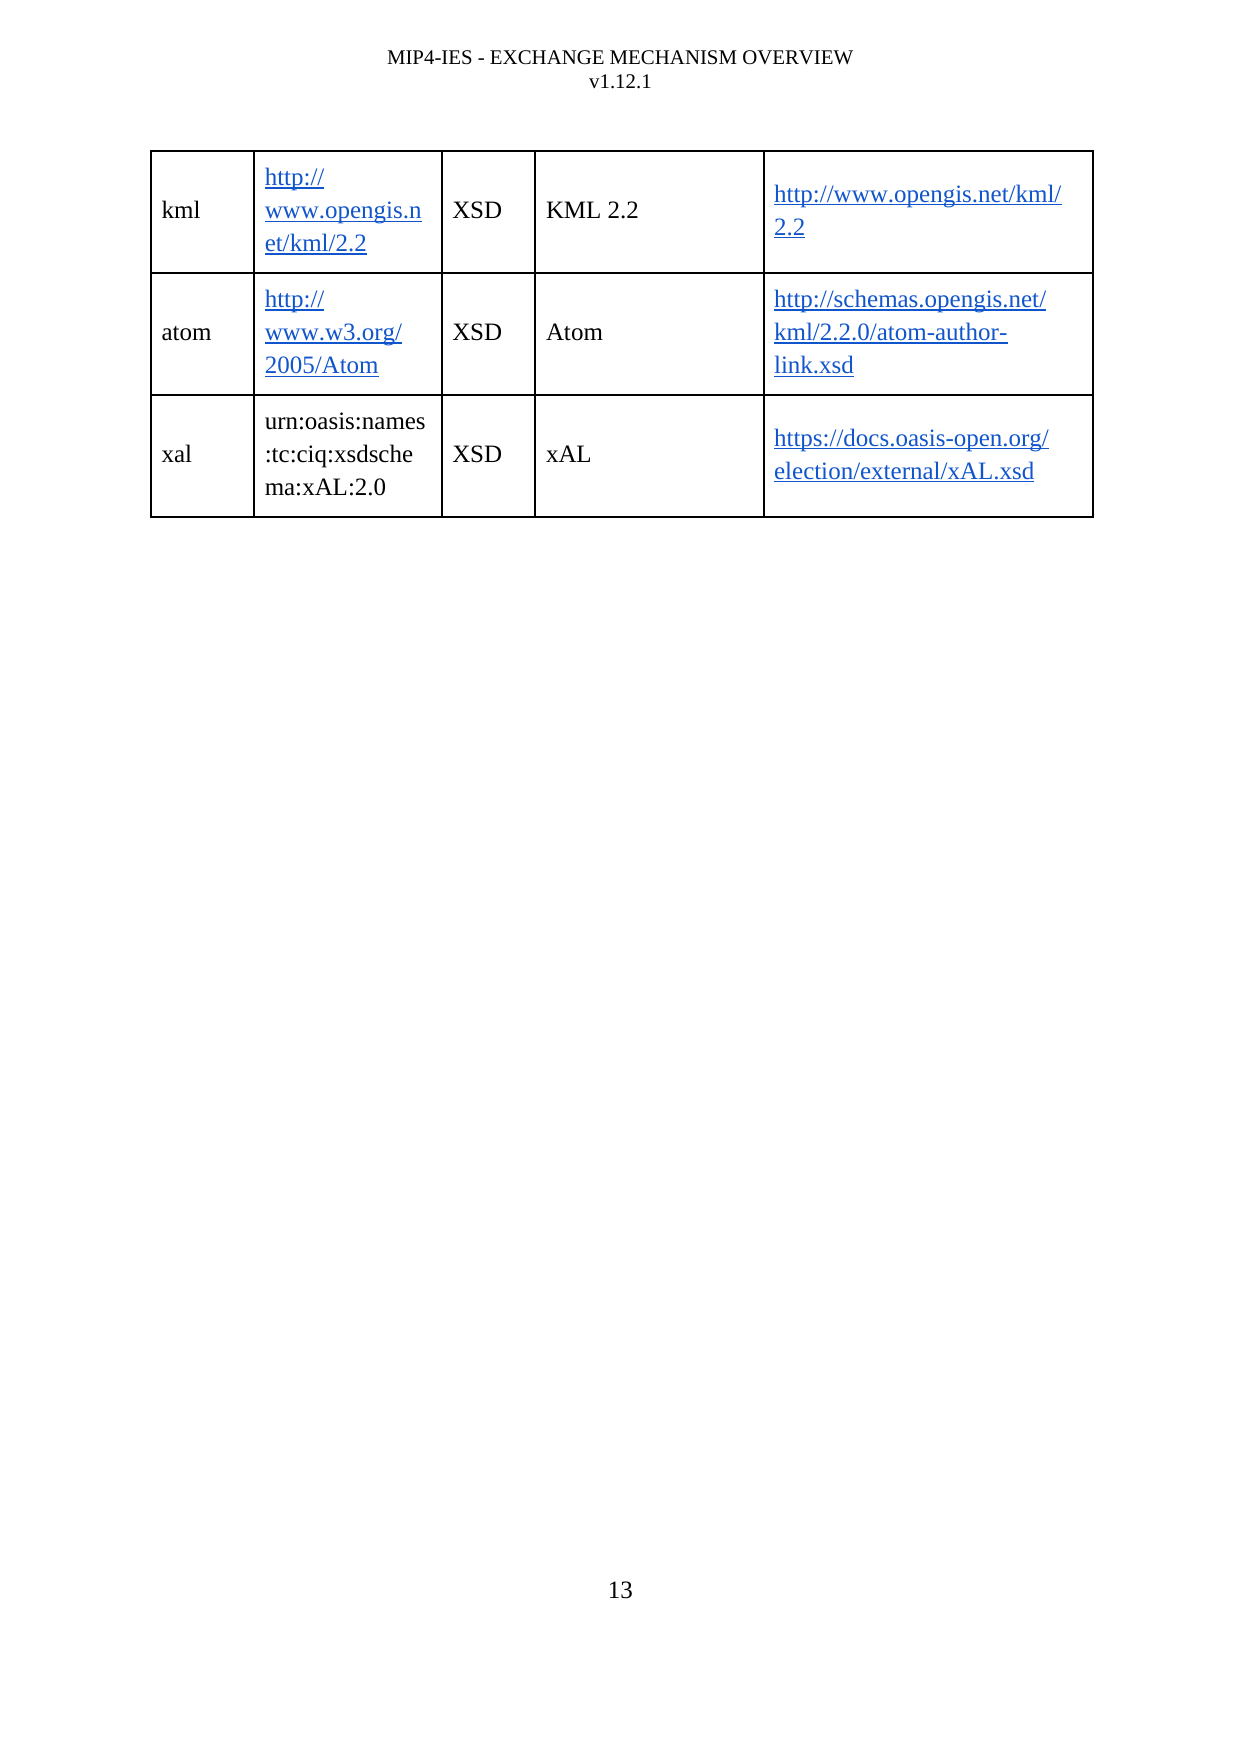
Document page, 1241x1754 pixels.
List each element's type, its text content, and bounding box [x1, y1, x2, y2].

table_cell http://www.opengis.net/kml/2.2 [765, 152, 1092, 272]
table_cell xal [152, 396, 253, 516]
table_cell kml [152, 152, 253, 272]
table_cell http://www.opengis.net/kml/2.2 [255, 152, 441, 272]
table_cell http://www.w3.org/2005/Atom [255, 274, 441, 394]
table_cell XSD [443, 396, 534, 516]
table_cell atom [152, 274, 253, 394]
table_cell KML 2.2 [536, 152, 763, 272]
table_cell Atom [536, 274, 763, 394]
table_cell xAL [536, 396, 763, 516]
table_cell urn:oasis:names:tc:ciq:xsdschema:xAL:2.0 [255, 396, 441, 516]
table_cell XSD [443, 274, 534, 394]
table_cell XSD [443, 152, 534, 272]
table_cell http://schemas.opengis.net/kml/2.2.0/atom-author-link.xsd [765, 274, 1092, 394]
table_cell https://docs.oasis-open.org/election/external/xAL.xsd [765, 396, 1092, 516]
